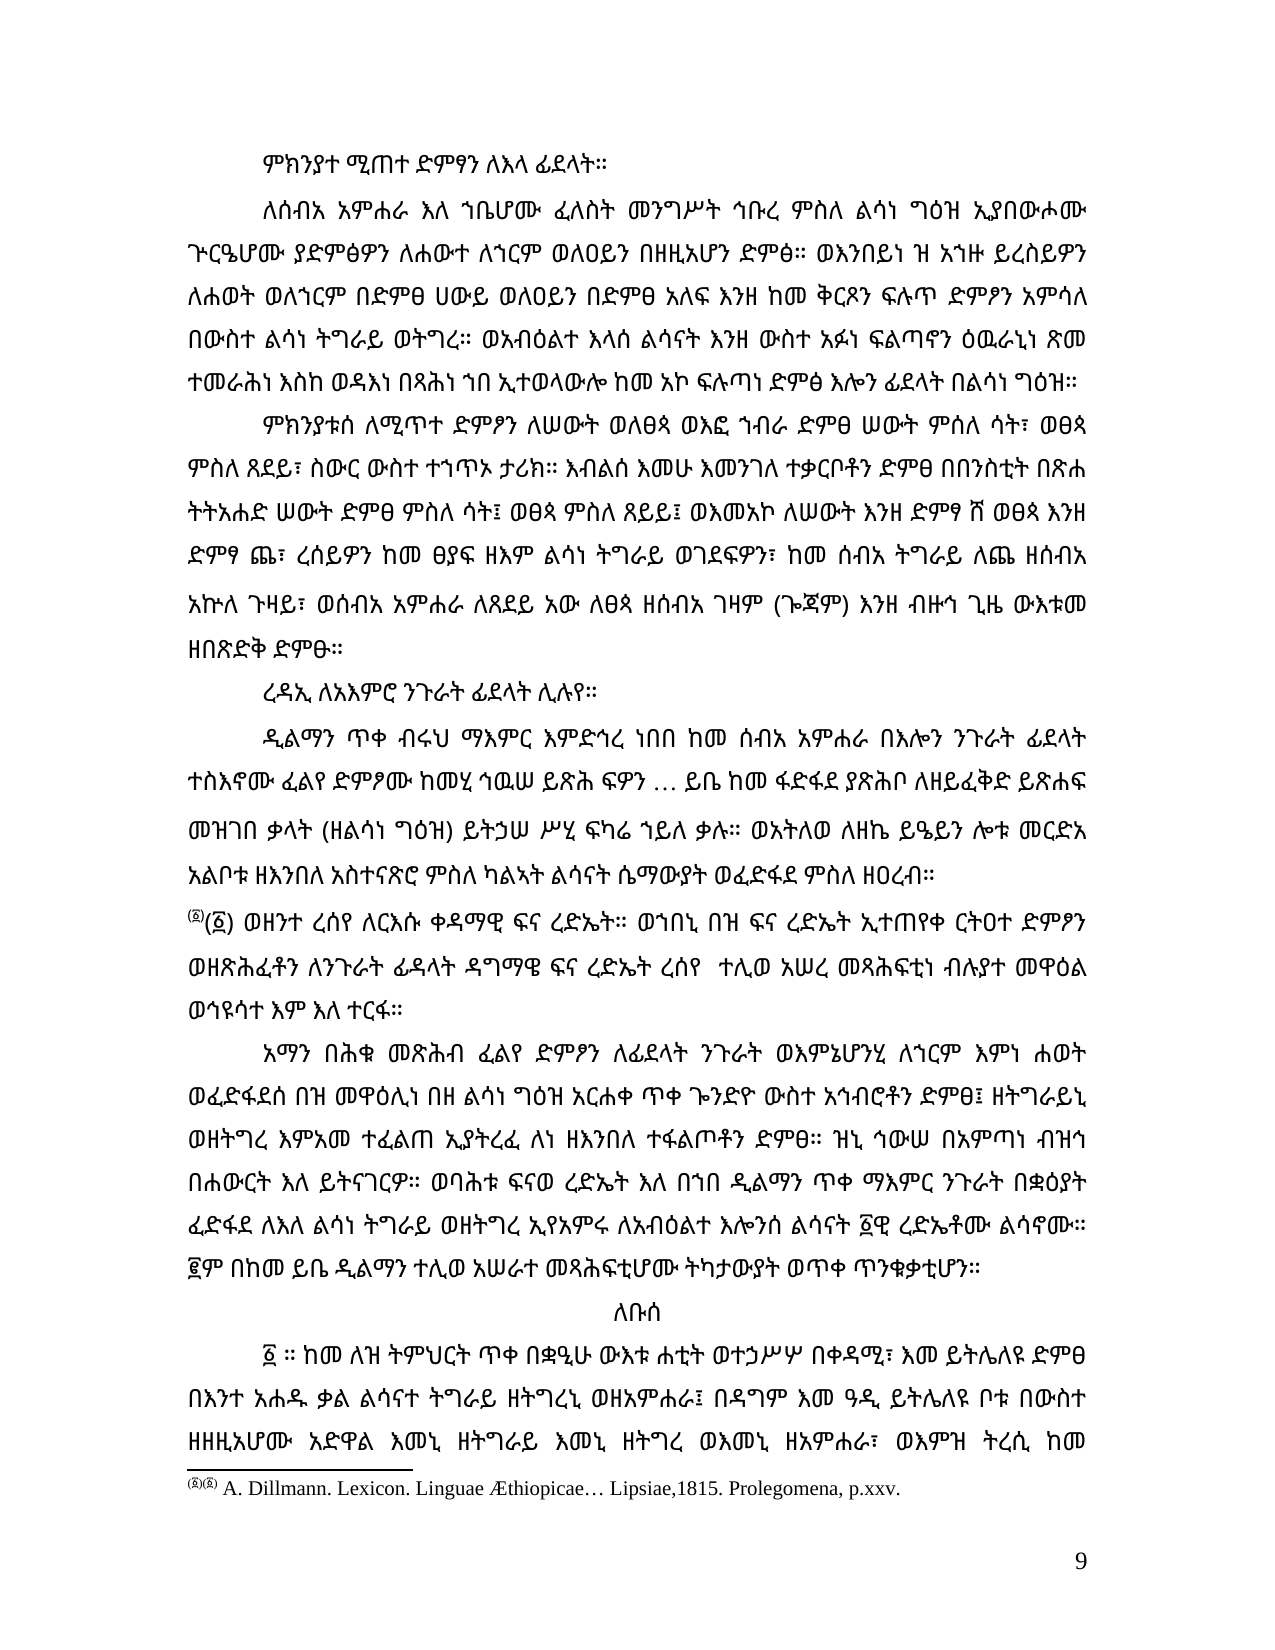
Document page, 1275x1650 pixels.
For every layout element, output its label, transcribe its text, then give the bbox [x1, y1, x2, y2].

text ዲልማን ጥቀ ብሩህ ማእምር እምድኅረ ነበበ ከመ ሰብአ አምሐራ በእሎን ንጉራት ፊደላት ተስእኖሙ ፈልየ ድምፆሙ ከመሂ ኅዉሠ ይጽሕ ፍዎን … ይቤ ከመ ፋድፋደ ያጽሕቦ ለዘይፈቅድ ይጽሐፍ መዝገበ ቃላት (ዘልሳነ ግዕዝ) ይትኃሠ ሥሂ ፍካሬ ኀይለ ቃሉ። ወአትለወ ለዘኬ ይዔይን ሎቱ መርድአ አልቦቱ ዘእንበለ አስተናጽሮ ምስለ ካልኣት ልሳናት ሴማውያት ወፈድፋደ ምስለ ዘዐረብ። [187, 724, 1087, 890]
text ምክንያቱሰ ለሚጥተ ድምፆን ለሠውት ወለፀጳ ወእፎ ኀብራ ድምፀ ሠውት ምሰለ ሳት፣ ወፀጳ ምስለ ጸደይ፣ ስውር ውስተ ተኀጥኦ ታሪክ። እብልሰ እመሁ እመንገለ ተቃርቦቶን ድምፀ በበንስቲት በጽሐ ትትአሐድ ሠውት ድምፀ ምስለ ሳት፤ ወፀጳ ምስለ ጸይይ፤ ወእመአኮ ለሠውት እንዘ ድምፃ ሸ ወፀጳ እንዘ ድምፃ ጨ፣ ረሰይዎን ከመ ፀያፍ ዘእም ልሳነ ትግራይ ወገደፍዎን፣ ከመ ሰብአ ትግራይ ለጨ ዘሰብአ አኵለ ጉዛይ፣ ወሰብአ አምሐራ ለጸደይ አው ለፀጳ ዘሰብአ ገዛም (ጐጃም) እንዘ ብዙኅ ጊዜ ውእቱመ ዘበጽድቅ ድምፁ። [187, 411, 1087, 664]
text አማን በሕቁ መጽሕብ ፈልየ ድምፆን ለፊደላት ንጉራት ወእምኔሆንሂ ለኀርም እምነ ሐወት ወፈድፋደሰ በዝ መዋዕሊነ በዘ ልሳነ ግዕዝ አርሐቀ ጥቀ ጐንድዮ ውስተ አኅብሮቶን ድምፀ፤ ዘትግራይኒ ወዘትግረ እምአመ ተፈልጠ ኢያትረፈ ለነ ዘእንበለ ተፋልጦቶን ድምፀ። ዝኒ ኅውሠ በአምጣነ ብዝኅ በሐውርት እለ ይትናገርዎ። ወባሕቱ ፍናወ ረድኤት እለ በኀበ ዲልማን ጥቀ ማእምር ንጉራት በቋዕያት ፈድፋደ ለእለ ልሳነ ትግራይ ወዘትግረ ኢየአምሩ ለአብዕልተ እሎንሰ ልሳናት ፩ዊ ረድኤቶሙ ልሳኖሙ። ፪ም በከመ ይቤ ዲልማን ተሊወ አሠራተ መጻሕፍቲሆሙ ትካታውያት ወጥቀ ጥንቁቃቲሆን። [187, 1039, 1087, 1283]
text ለሰብአ አምሐራ እለ ኀቤሆሙ ፈለስት መንግሥት ኅቡረ ምስለ ልሳነ ግዕዝ ኢያበውሖሙ ጕርዔሆሙ ያድምፅዎን ለሐውተ ለኀርም ወለዐይን በዘዚአሆን ድምፅ። ወእንበይነ ዝ አኀዙ ይረስይዎን ለሐወት ወለኀርም በድምፀ ሀውይ ወለዐይን በድምፀ አለፍ እንዘ ከመ ቅርጾን ፍሉጥ ድምፆን አምሳለ በውስተ ልሳነ ትግራይ ወትግረ። ወአብዕልተ እላሰ ልሳናት እንዘ ውስተ አፉነ ፍልጣኖን ዕዉራኒነ ጽመ ተመራሕነ እስከ ወዳእነ በጻሕነ ኀበ ኢተወላውሎ ከመ አኮ ፍሉጣነ ድምፅ እሎን ፊደላት በልሳነ ግዕዝ። [187, 196, 1087, 397]
text ምክንያተ ሚጠተ ድምፃን ለእላ ፊደላት። [187, 150, 1087, 179]
text ረዳኢ ለአእምሮ ንጉራት ፊደላት ሊሉየ። [187, 678, 1087, 707]
text ለቡሰ [187, 1298, 1087, 1326]
text (፩) ወዘንተ ረሰየ ለርእሱ ቀዳማዊ ፍና ረድኤት። ወኀበኒ በዝ ፍና ረድኤት ኢተጠየቀ ርትዐተ ድምፆን ወዘጽሕፈቶን ለንጉራት ፊዳላት ዳግማዌ ፍና ረድኤት ረሰየ ተሊወ አሠረ መጻሕፍቲነ ብሉያተ መዋዕል ወኅዩሳተ እም እለ ተርፋ። [187, 904, 1087, 1024]
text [187, 1341, 1087, 1456]
